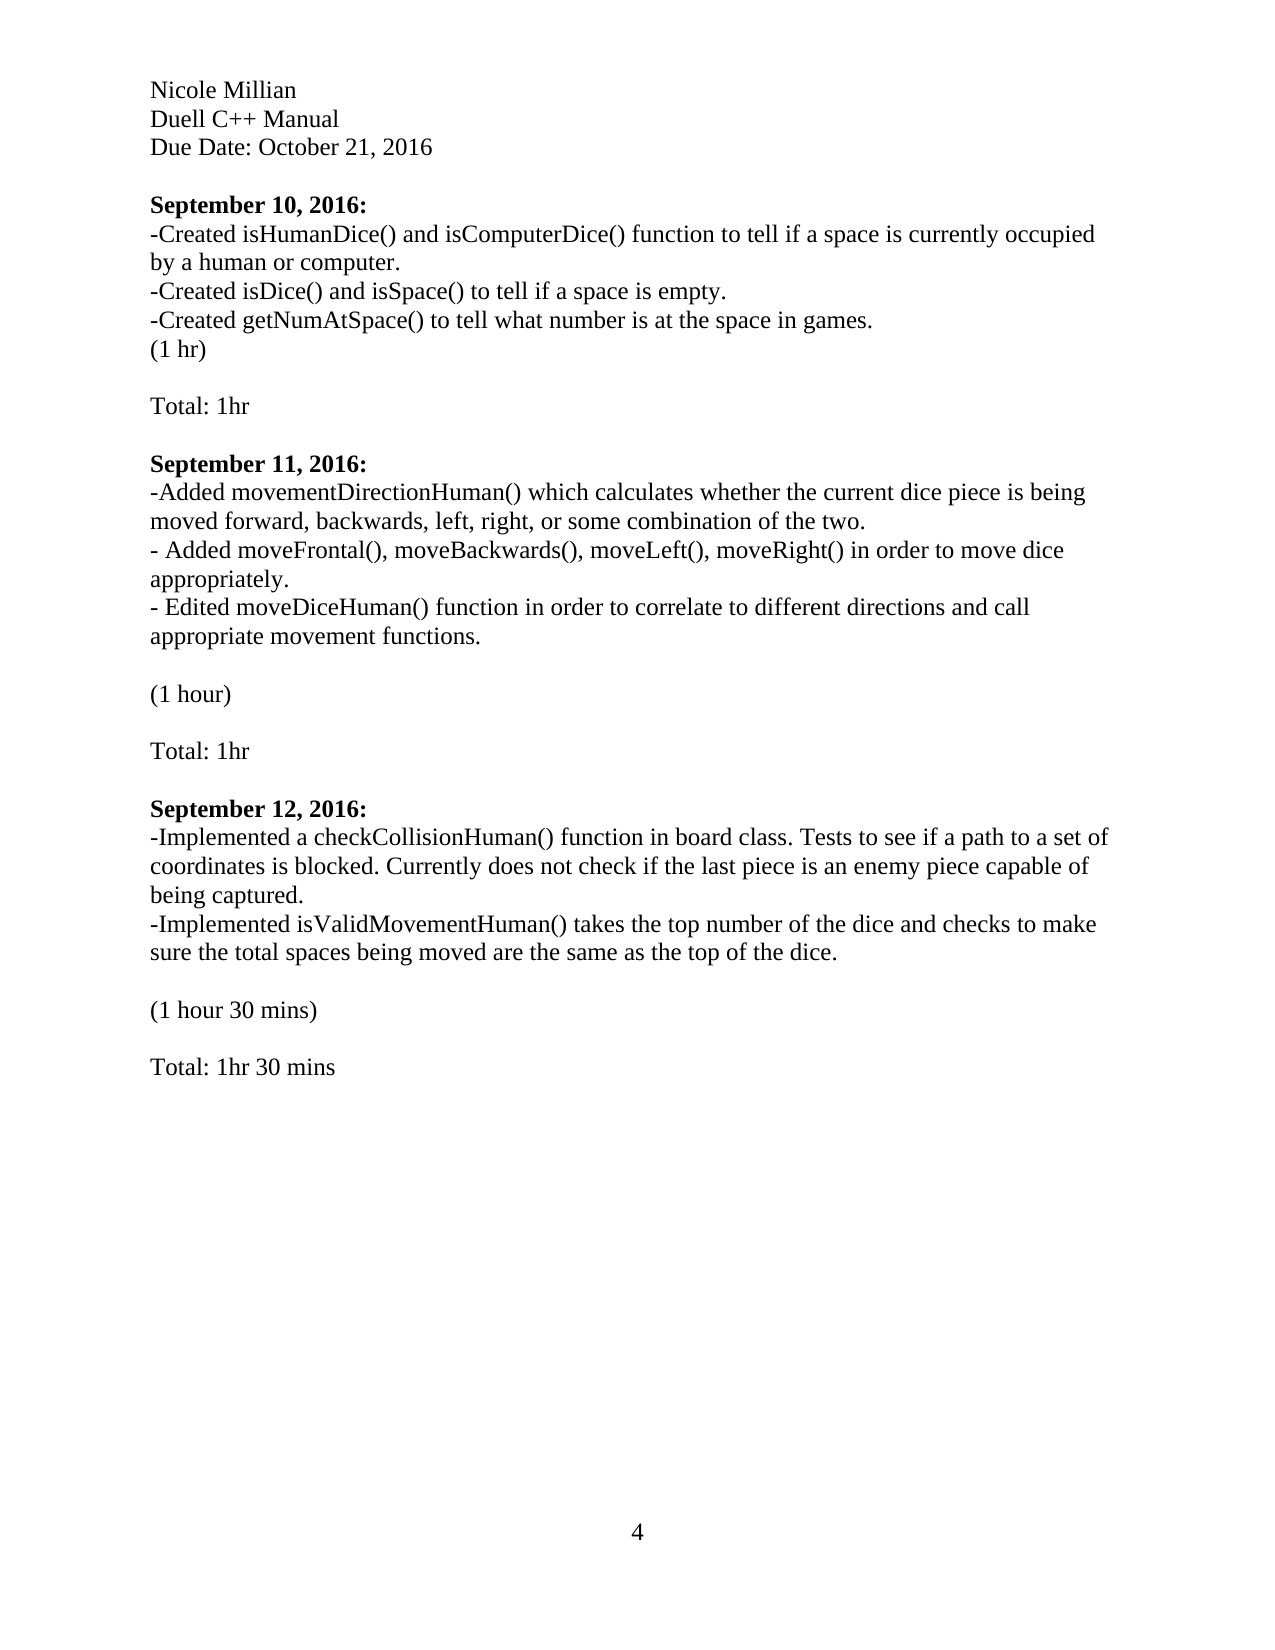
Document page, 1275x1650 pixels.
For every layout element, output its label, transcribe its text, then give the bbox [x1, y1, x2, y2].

text -Created isDice() and isSpace() to tell if a space is empty. [150, 276, 1125, 305]
text - Added moveFrontal(), moveBackwards(), moveLeft(), moveRight() in order to move dice appropriately. [150, 535, 1125, 592]
text (1 hour) [150, 679, 1125, 707]
text - Edited moveDiceHuman() function in order to correlate to different directions and call appropriate movement functions. [150, 592, 1125, 650]
text -Added movementDirectionHuman() which calculates whether the current dice piece is being moved forward, backwards, left, right, or some combination of the two. [150, 477, 1125, 535]
text September 11, 2016: [150, 449, 1125, 477]
text Total: 1hr [150, 391, 1125, 420]
text September 10, 2016: [150, 190, 1125, 219]
text -Implemented isValidMovementHuman() takes the top number of the dice and checks to make sure the total spaces being moved are the same as the top of the dice. [150, 909, 1125, 966]
text Total: 1hr 30 mins [150, 1052, 1125, 1081]
text September 12, 2016: [150, 794, 1125, 822]
text Total: 1hr [150, 736, 1125, 765]
text -Created getNumAtSpace() to tell what number is at the space in games. [150, 305, 1125, 334]
text (1 hr) [150, 334, 1125, 362]
text -Created isHumanDice() and isComputerDice() function to tell if a space is currently occupied by a human or computer. [150, 219, 1125, 276]
text -Implemented a checkCollisionHuman() function in board class. Tests to see if a path to a set of coordinates is blocked. Currently does not check if the last piece is an enemy piece capable of being captured. [150, 822, 1125, 909]
text (1 hour 30 mins) [150, 995, 1125, 1024]
